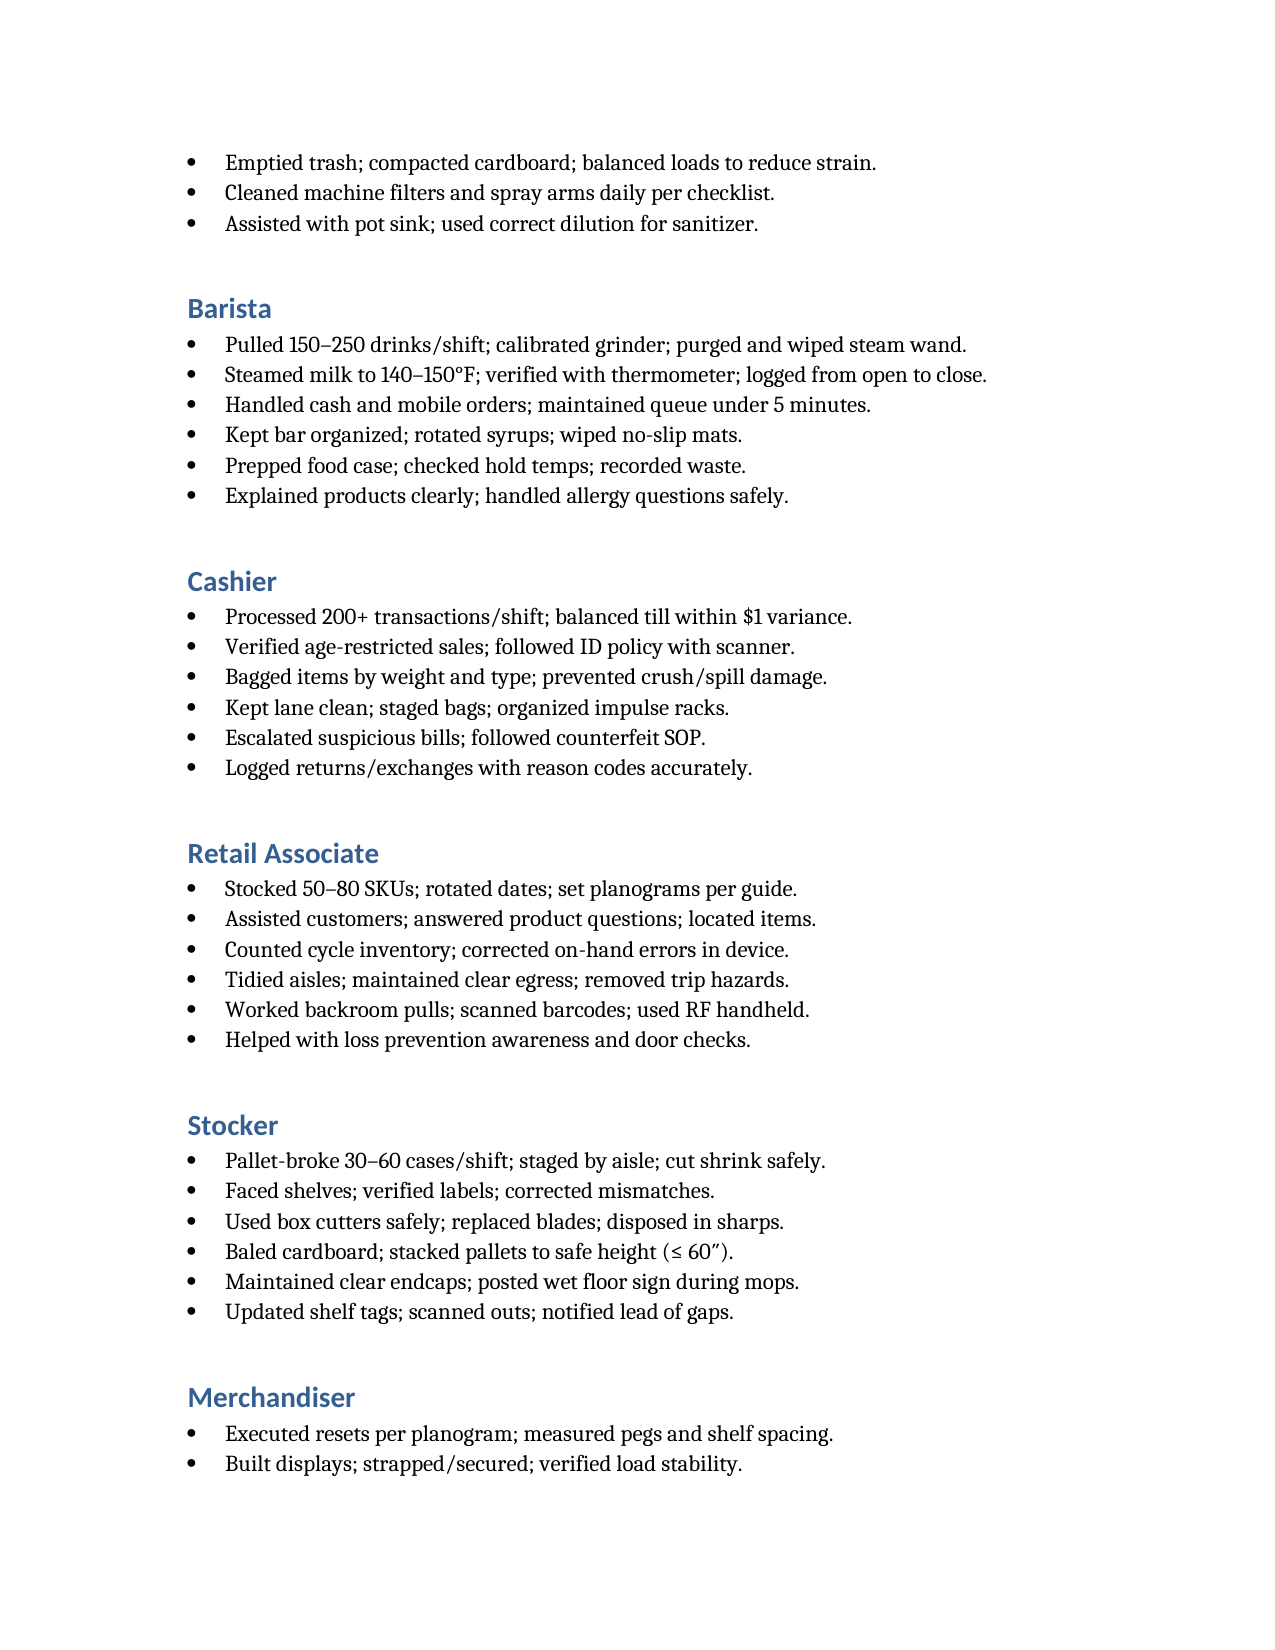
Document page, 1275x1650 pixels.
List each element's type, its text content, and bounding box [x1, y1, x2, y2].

list Executed resets per planogram; measured pegs and shelf spacing. [187, 1420, 1087, 1447]
list Cleaned machine filters and spray arms daily per checklist. [187, 180, 1087, 207]
list Pallet-broke 30–60 cases/shift; staged by aisle; cut shrink safely. [187, 1148, 1087, 1174]
list Escalated suspicious bills; followed counterfeit SOP. [187, 724, 1087, 751]
list Steamed milk to 140–150°F; verified with thermometer; logged from open to close. [187, 362, 1087, 388]
list Maintained clear endcaps; posted wet floor sign during mops. [187, 1269, 1087, 1295]
list Kept bar organized; rotated syrups; wiped no-slip mats. [187, 422, 1087, 448]
list Used box cutters safely; replaced blades; disposed in sharps. [187, 1208, 1087, 1235]
list Explained products clearly; handled allergy questions safely. [187, 483, 1087, 509]
list Worked backroom pulls; scanned barcodes; used RF handheld. [187, 997, 1087, 1023]
list Handled cash and mobile orders; maintained queue under 5 minutes. [187, 392, 1087, 418]
list Verified age-restricted sales; followed ID policy with scanner. [187, 634, 1087, 660]
subtitle Retail Associate [187, 835, 1087, 871]
subtitle Merchandiser [187, 1379, 1087, 1415]
list Bagged items by weight and type; prevented crush/spill damage. [187, 664, 1087, 691]
list Counted cycle inventory; corrected on-hand errors in device. [187, 936, 1087, 963]
subtitle Barista [187, 291, 1087, 326]
subtitle Stocker [187, 1107, 1087, 1143]
list Built displays; strapped/secured; verified load stability. [187, 1451, 1087, 1477]
list Helped with loss prevention awareness and door checks. [187, 1027, 1087, 1053]
list Assisted customers; answered product questions; located items. [187, 906, 1087, 932]
list Assisted with pot sink; used correct dilution for sanitizer. [187, 210, 1087, 237]
list Pulled 150–250 drinks/shift; calibrated grinder; purged and wiped steam wand. [187, 332, 1087, 358]
list Logged returns/exchanges with reason codes accurately. [187, 755, 1087, 781]
list Baled cardboard; stacked pallets to safe height (≤ 60″). [187, 1239, 1087, 1265]
list Processed 200+ transactions/shift; balanced till within $1 variance. [187, 604, 1087, 630]
list Kept lane clean; staged bags; organized impulse racks. [187, 694, 1087, 721]
list Updated shelf tags; scanned outs; notified lead of gaps. [187, 1299, 1087, 1326]
list Emptied trash; compacted cardboard; balanced loads to reduce strain. [187, 150, 1087, 176]
list Faced shelves; verified labels; corrected mismatches. [187, 1178, 1087, 1205]
list Tidied aisles; maintained clear egress; removed trip hazards. [187, 967, 1087, 993]
list Prepped food case; checked hold temps; recorded waste. [187, 452, 1087, 479]
list Stocked 50–80 SKUs; rotated dates; set planograms per guide. [187, 876, 1087, 902]
subtitle Cashier [187, 563, 1087, 598]
